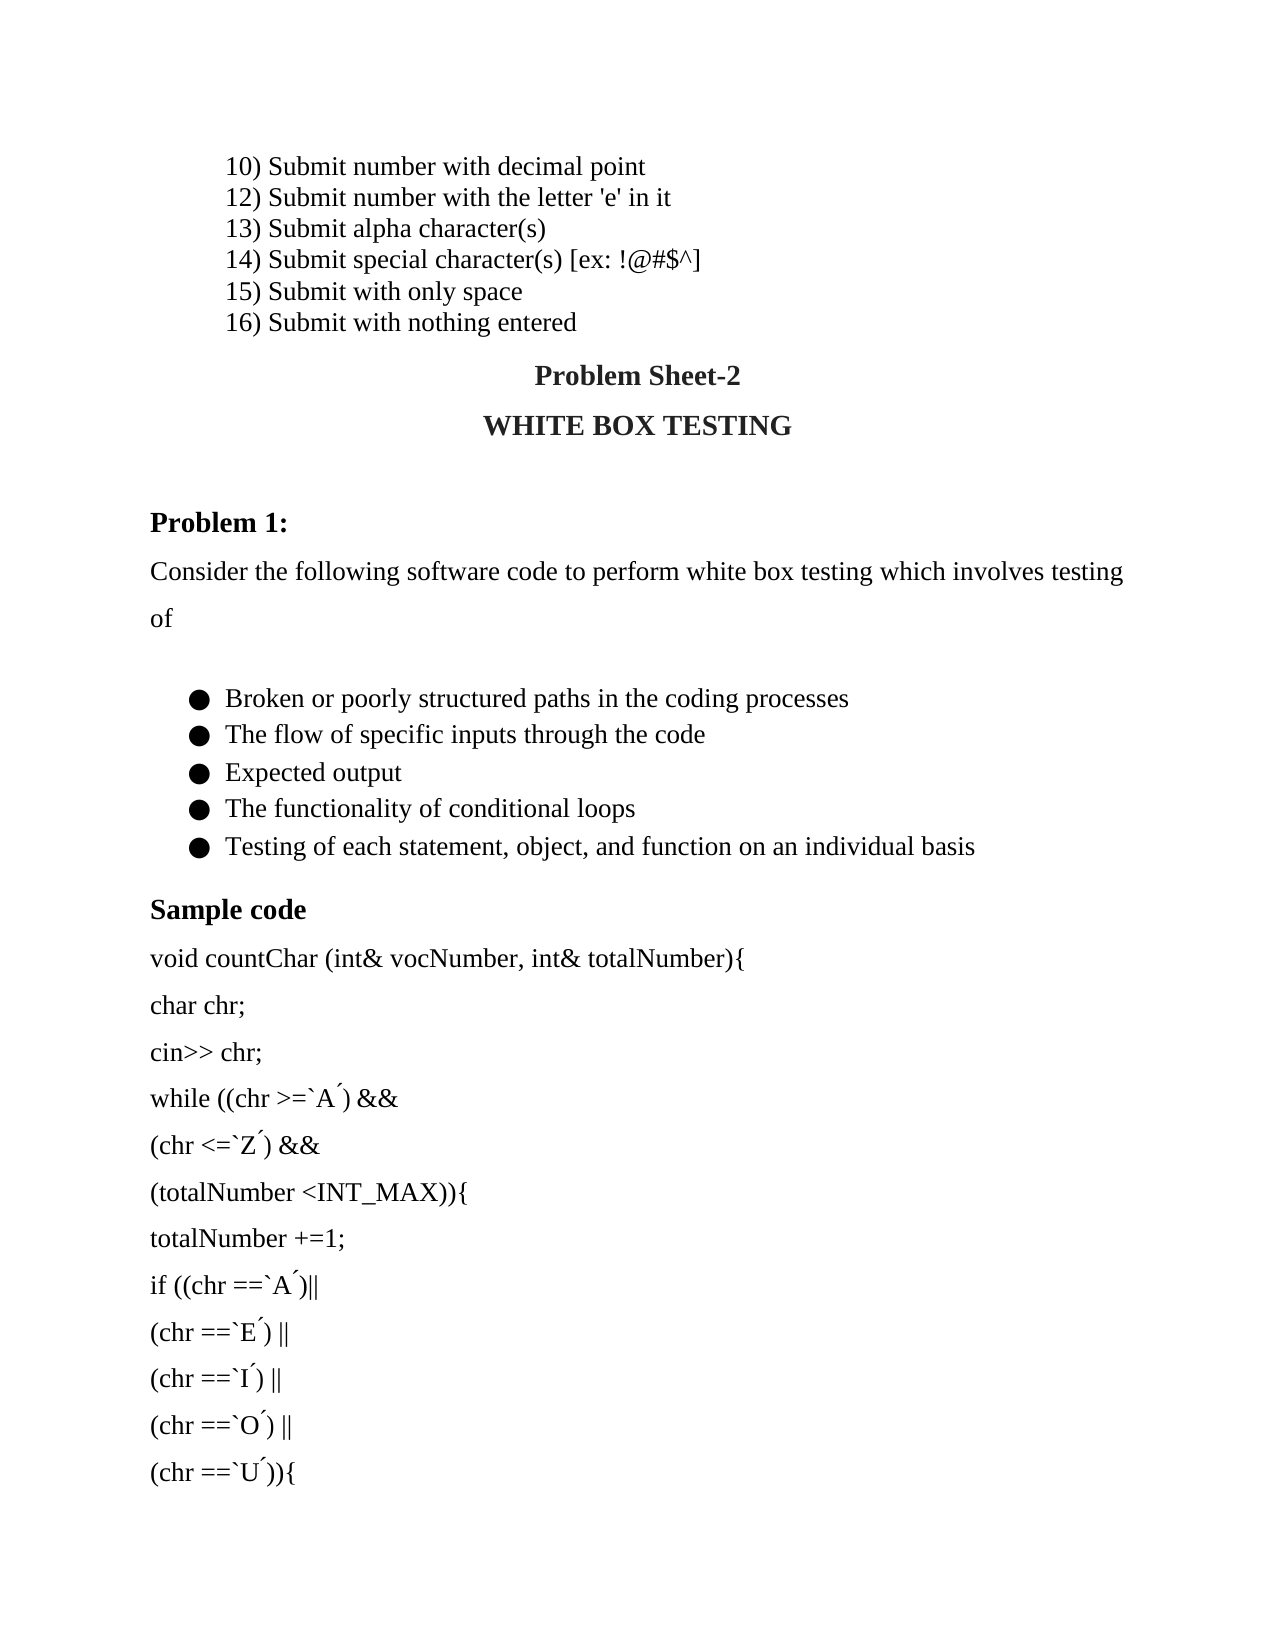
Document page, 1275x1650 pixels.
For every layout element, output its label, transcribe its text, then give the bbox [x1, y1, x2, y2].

list Broken or poorly structured paths in the coding processes [187, 678, 1150, 715]
text cin>> chr; [150, 1036, 1150, 1067]
text Consider the following software code to perform white box testing which involves testing of [150, 555, 1124, 633]
subtitle Problem Sheet-2 WHITE BOX TESTING [483, 358, 793, 442]
text while ((chr >=`A ́) && (chr <=`Z ́) && [150, 1082, 401, 1160]
list The functionality of conditional loops [187, 789, 1150, 826]
list Submit alpha character(s) [225, 212, 1150, 243]
text (totalNumber <INT_MAX)){ totalNumber +=1; [150, 1176, 472, 1253]
list Submit with nothing entered [225, 306, 1150, 337]
list Expected output [187, 752, 1150, 789]
list The flow of specific inputs through the code [187, 715, 1150, 752]
subtitle Sample code [150, 892, 1150, 926]
text Problem 1: [150, 505, 1150, 539]
text if ((chr ==`A ́)|| (chr ==`E ́) || (chr ==`I ́) || (chr ==`O ́) || (chr ==`U ́)){ [150, 1269, 319, 1487]
list Submit number with decimal point [225, 150, 1150, 181]
list Submit special character(s) [ex: !@#$^] [225, 243, 1150, 274]
list Submit number with the letter 'e' in it [225, 181, 1150, 212]
list Testing of each statement, object, and function on an individual basis [187, 826, 1150, 863]
list Submit with only space [225, 274, 1150, 306]
text void countChar (int& vocNumber, int& totalNumber){ char chr; [150, 942, 784, 1020]
